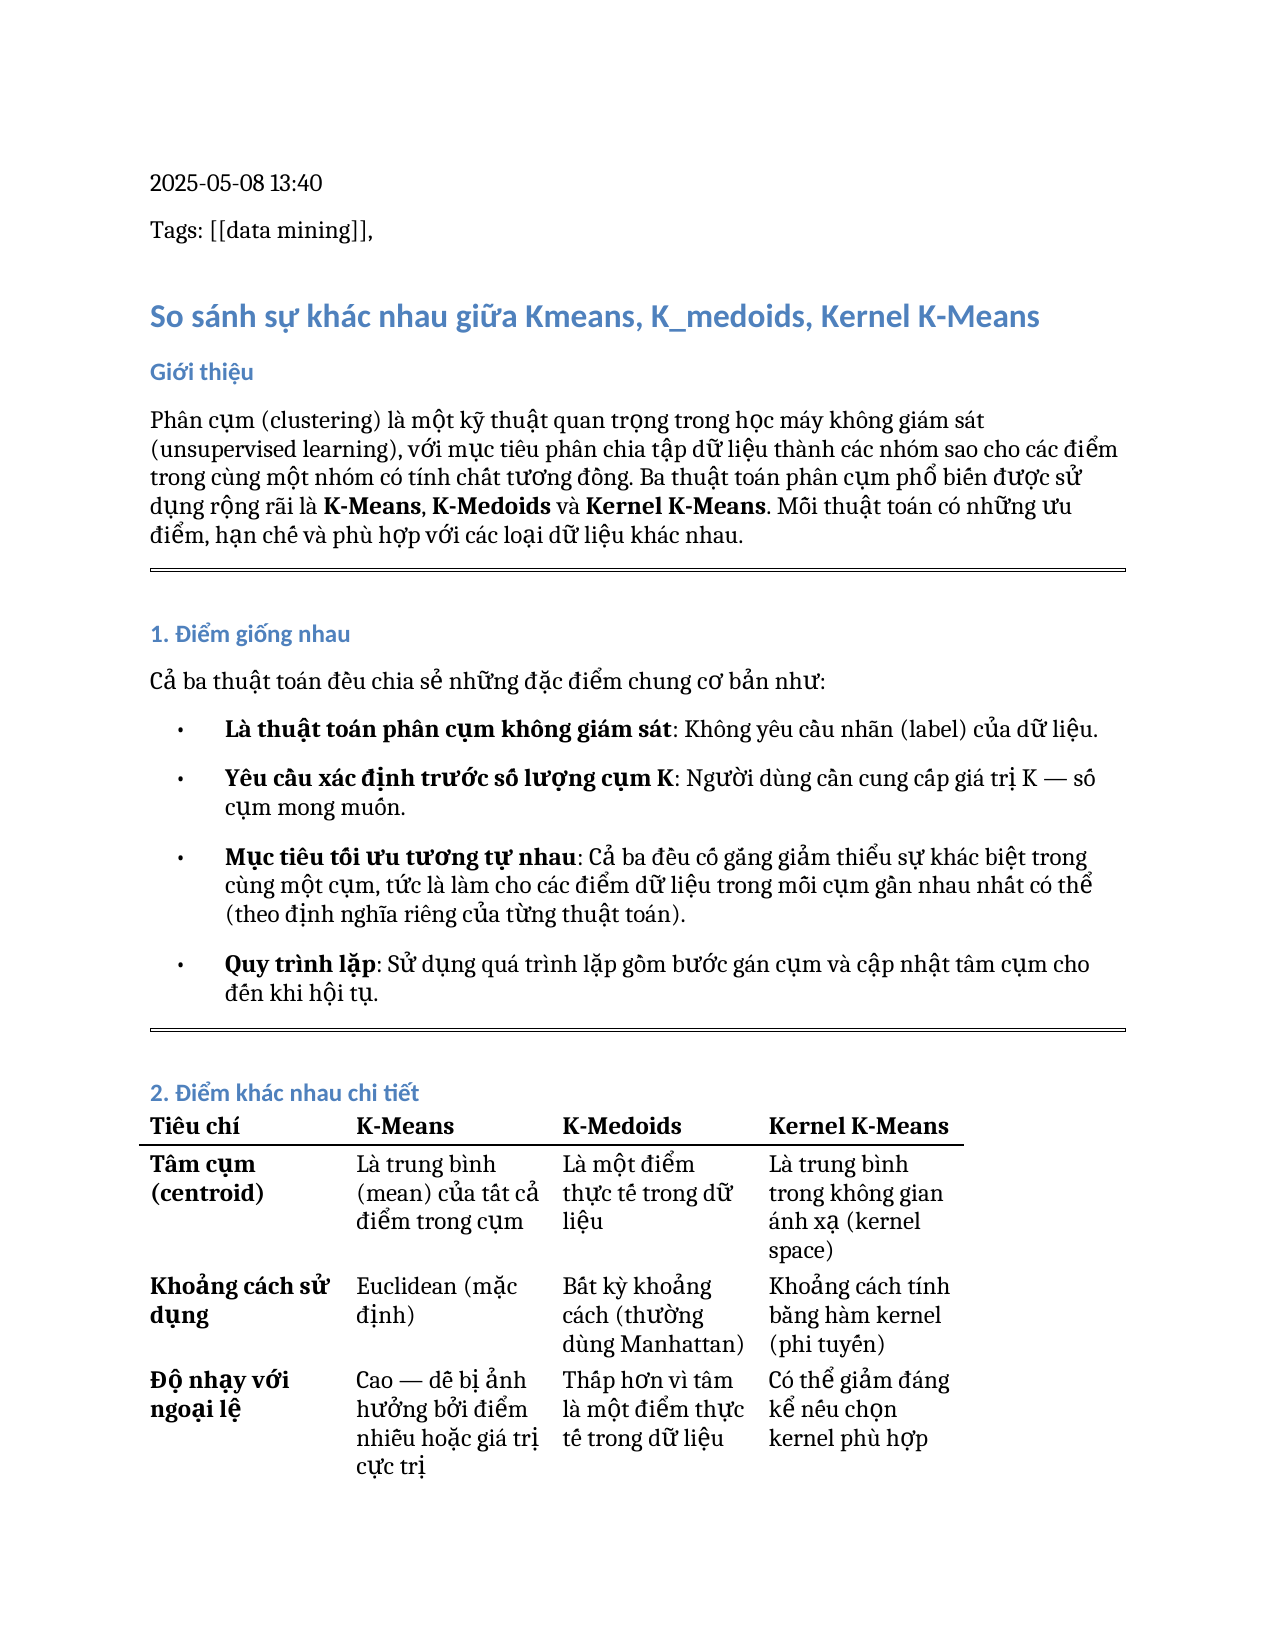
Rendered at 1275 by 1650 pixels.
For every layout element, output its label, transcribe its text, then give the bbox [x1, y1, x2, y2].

list Yêu cầu xác định trước số lượng cụm K: Người dùng cần cung cấp giá trị K — số cụm mong muốn. [175, 764, 1125, 822]
table_cell Khoảng cách sử dụng [139, 1269, 345, 1362]
list Mục tiêu tối ưu tương tự nhau: Cả ba đều cố gắng giảm thiểu sự khác biệt trong cùng một cụm, tức là làm cho các điểm dữ liệu trong mỗi cụm gần nhau nhất có thể (theo định nghĩa riêng của từng thuật toán). [175, 843, 1125, 929]
subtitle 2. Điểm khác nhau chi tiết [150, 1078, 1125, 1108]
table_header Tiêu chí [139, 1108, 345, 1144]
subtitle Giới thiệu [150, 357, 1125, 387]
table_cell Cao — dễ bị ảnh hưởng bởi điểm nhiễu hoặc giá trị cực trị [345, 1362, 551, 1485]
list Là thuật toán phân cụm không giám sát: Không yêu cầu nhãn (label) của dữ liệu. [175, 715, 1125, 743]
list Quy trình lặp: Sử dụng quá trình lặp gồm bước gán cụm và cập nhật tâm cụm cho đến khi hội tụ. [175, 950, 1125, 1007]
table_cell Thấp hơn vì tâm là một điểm thực tế trong dữ liệu [551, 1362, 757, 1485]
table_cell Có thể giảm đáng kể nếu chọn kernel phù hợp [758, 1362, 964, 1485]
text Phân cụm (clustering) là một kỹ thuật quan trọng trong học máy không giám sát (unsupervised learning), với mục tiêu phân chia tập dữ liệu thành các nhóm sao cho các điểm trong cùng một nhóm có tính chất tương đồng. Ba thuật toán phân cụm phổ biến được sử dụng rộng rãi là K-Means, K-Medoids và Kernel K-Means. Mỗi thuật toán có những ưu điểm, hạn chế và phù hợp với các loại dữ liệu khác nhau. [150, 406, 1125, 549]
table_cell Khoảng cách tính bằng hàm kernel (phi tuyến) [758, 1269, 964, 1362]
table_cell Euclidean (mặc định) [345, 1269, 551, 1362]
subtitle 1. Điểm giống nhau [150, 618, 1125, 648]
table_cell Bất kỳ khoảng cách (thường dùng Manhattan) [551, 1269, 757, 1362]
text Tags: [[data mining]], [150, 216, 1125, 245]
text Cả ba thuật toán đều chia sẻ những đặc điểm chung cơ bản như: [150, 667, 1125, 696]
table_cell Là trung bình trong không gian ánh xạ (kernel space) [758, 1146, 964, 1268]
table_cell Là một điểm thực tế trong dữ liệu [551, 1146, 757, 1268]
table_cell Là trung bình (mean) của tất cả điểm trong cụm [345, 1146, 551, 1268]
table_header K-Means [345, 1108, 551, 1144]
table_header K-Medoids [551, 1108, 757, 1144]
table_header Kernel K-Means [758, 1108, 964, 1144]
table_cell Độ nhạy với ngoại lệ [139, 1362, 345, 1485]
table_cell Tâm cụm (centroid) [139, 1146, 345, 1268]
text 2025-05-08 13:40 [150, 169, 1125, 197]
subtitle So sánh sự khác nhau giữa Kmeans, K_medoids, Kernel K-Means [150, 295, 1125, 336]
